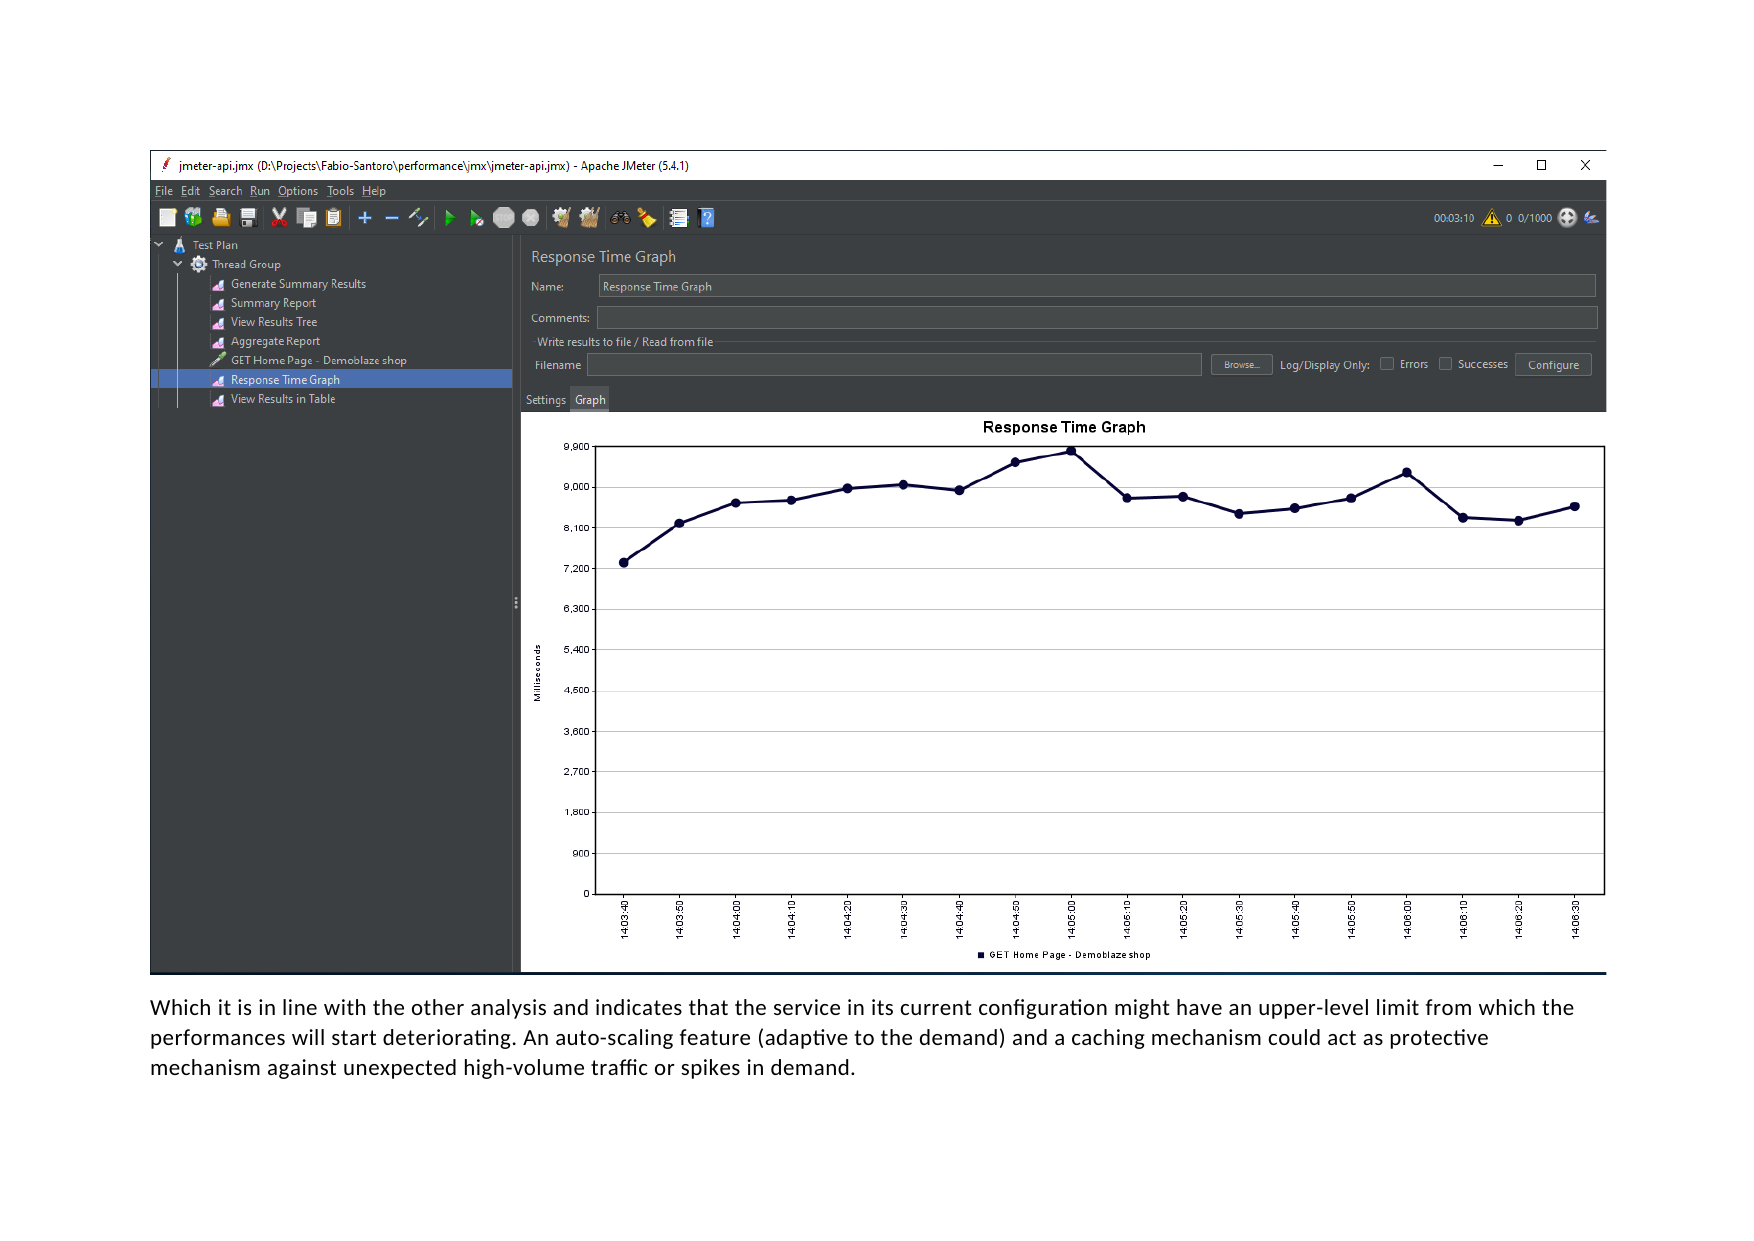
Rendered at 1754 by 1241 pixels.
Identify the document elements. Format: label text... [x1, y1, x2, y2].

picture [150, 150, 1607, 975]
text Which it is in line with the other analysis and indicates that the service in its current configuration might have an upper-level limit from which the performances will start deteriorating. An auto-scaling feature (adaptive to the demand) and a caching mechanism could act as protective mechanism against unexpected high-volume traffic or spikes in demand. [150, 993, 1604, 1082]
